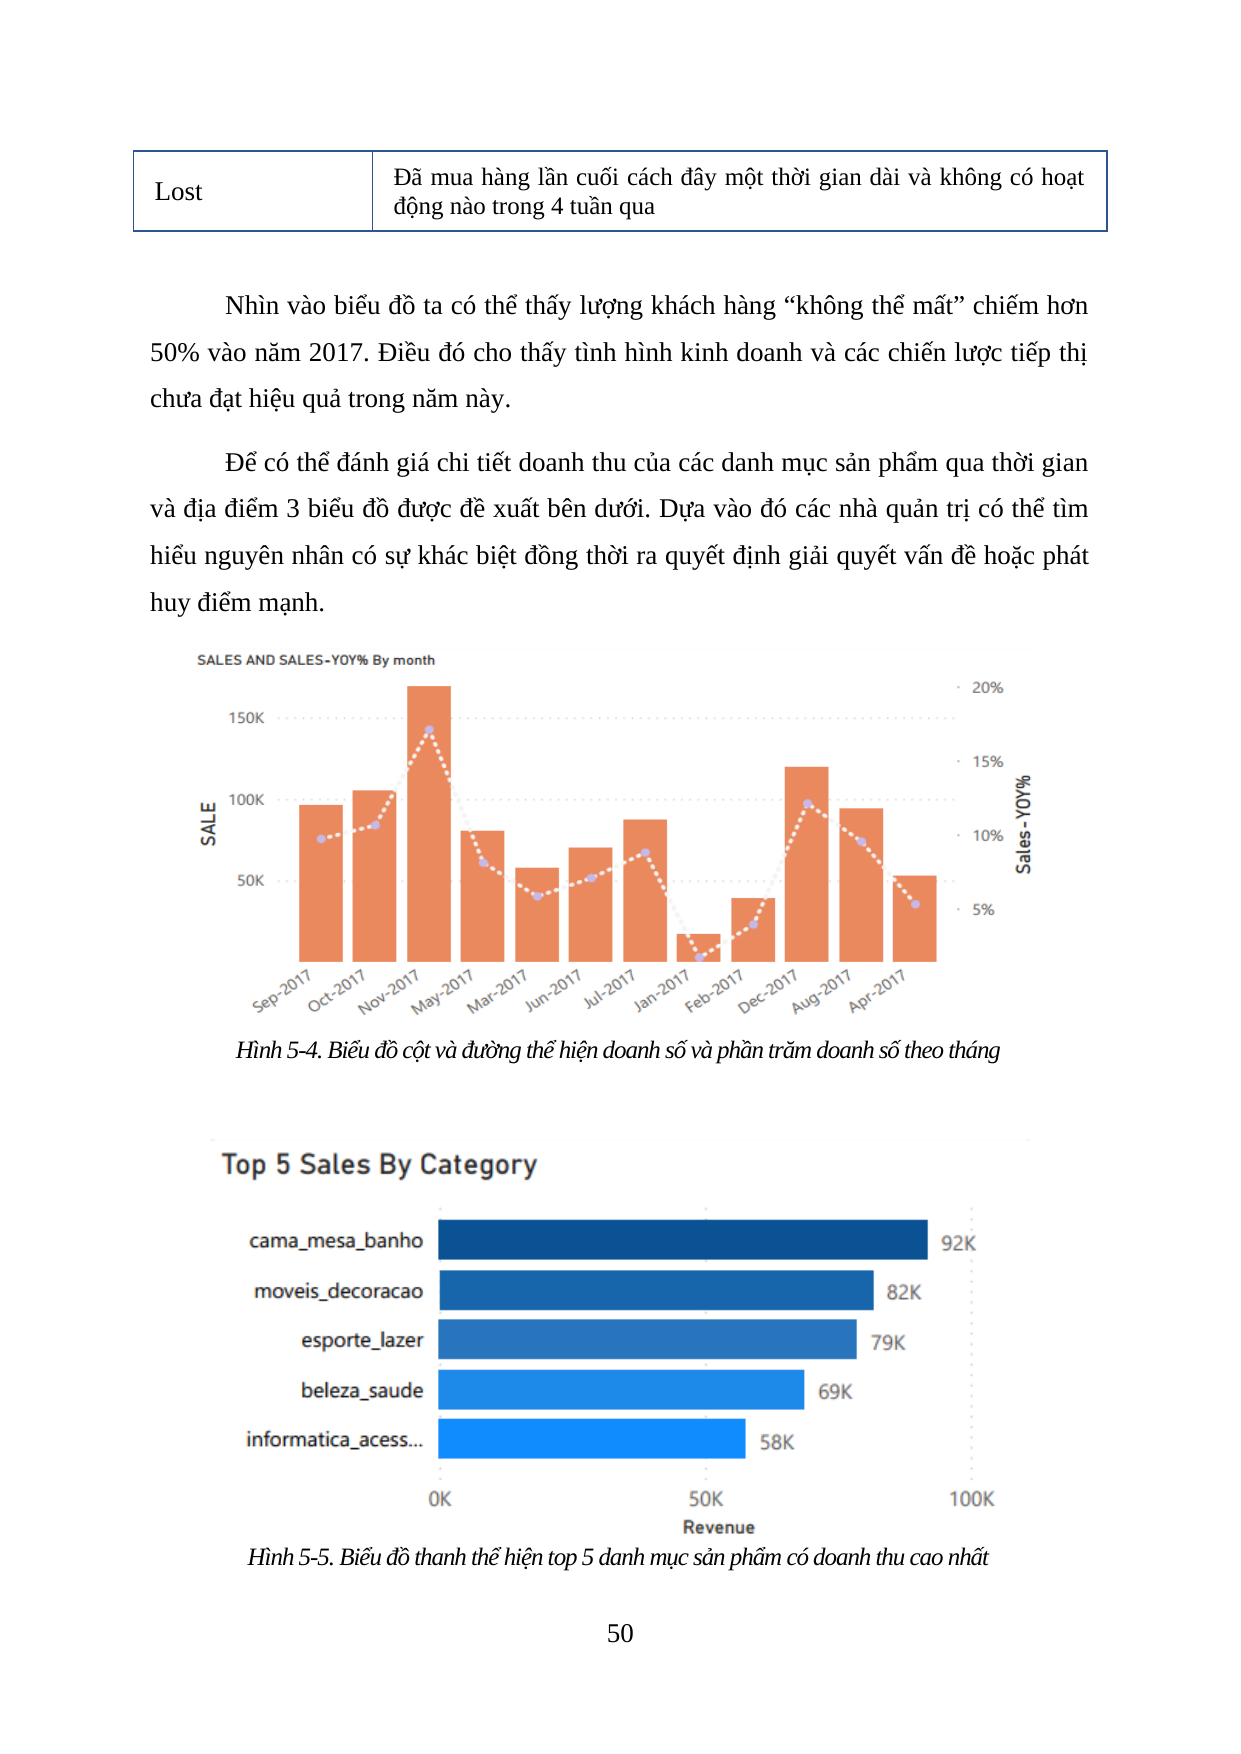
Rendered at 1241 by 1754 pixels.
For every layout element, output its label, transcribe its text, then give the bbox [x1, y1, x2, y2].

title Hình 5-5. Biểu đồ thanh thể hiện top 5 danh mục sản phẩm có doanh thu cao nhất [150, 1542, 1090, 1571]
table_cell Lost [134, 152, 372, 230]
picture [190, 648, 1035, 1036]
table_cell Đã mua hàng lần cuối cách đây một thời gian dài và không có hoạt động nào trong 4 tuần qua [373, 152, 1106, 230]
title Hình 5-4. Biểu đồ cột và đường thể hiện doanh số và phần trăm doanh số theo tháng [150, 1035, 1090, 1064]
text Để có thể đánh giá chi tiết doanh thu của các danh mục sản phẩm qua thời gian và địa điểm 3 biểu đồ được đề xuất bên dưới. Dựa vào đó các nhà quản trị có thể tìm hiểu nguyên nhân có sự khác biệt đồng thời ra quyết định giải quyết vấn đề hoặc phát huy điểm mạnh. [150, 446, 1090, 617]
picture [210, 1139, 1030, 1543]
text Nhìn vào biểu đồ ta có thể thấy lượng khách hàng “không thể mất” chiếm hơn 50% vào năm 2017. Điều đó cho thấy tình hình kinh doanh và các chiến lược tiếp thị chưa đạt hiệu quả trong năm này. [150, 289, 1090, 413]
